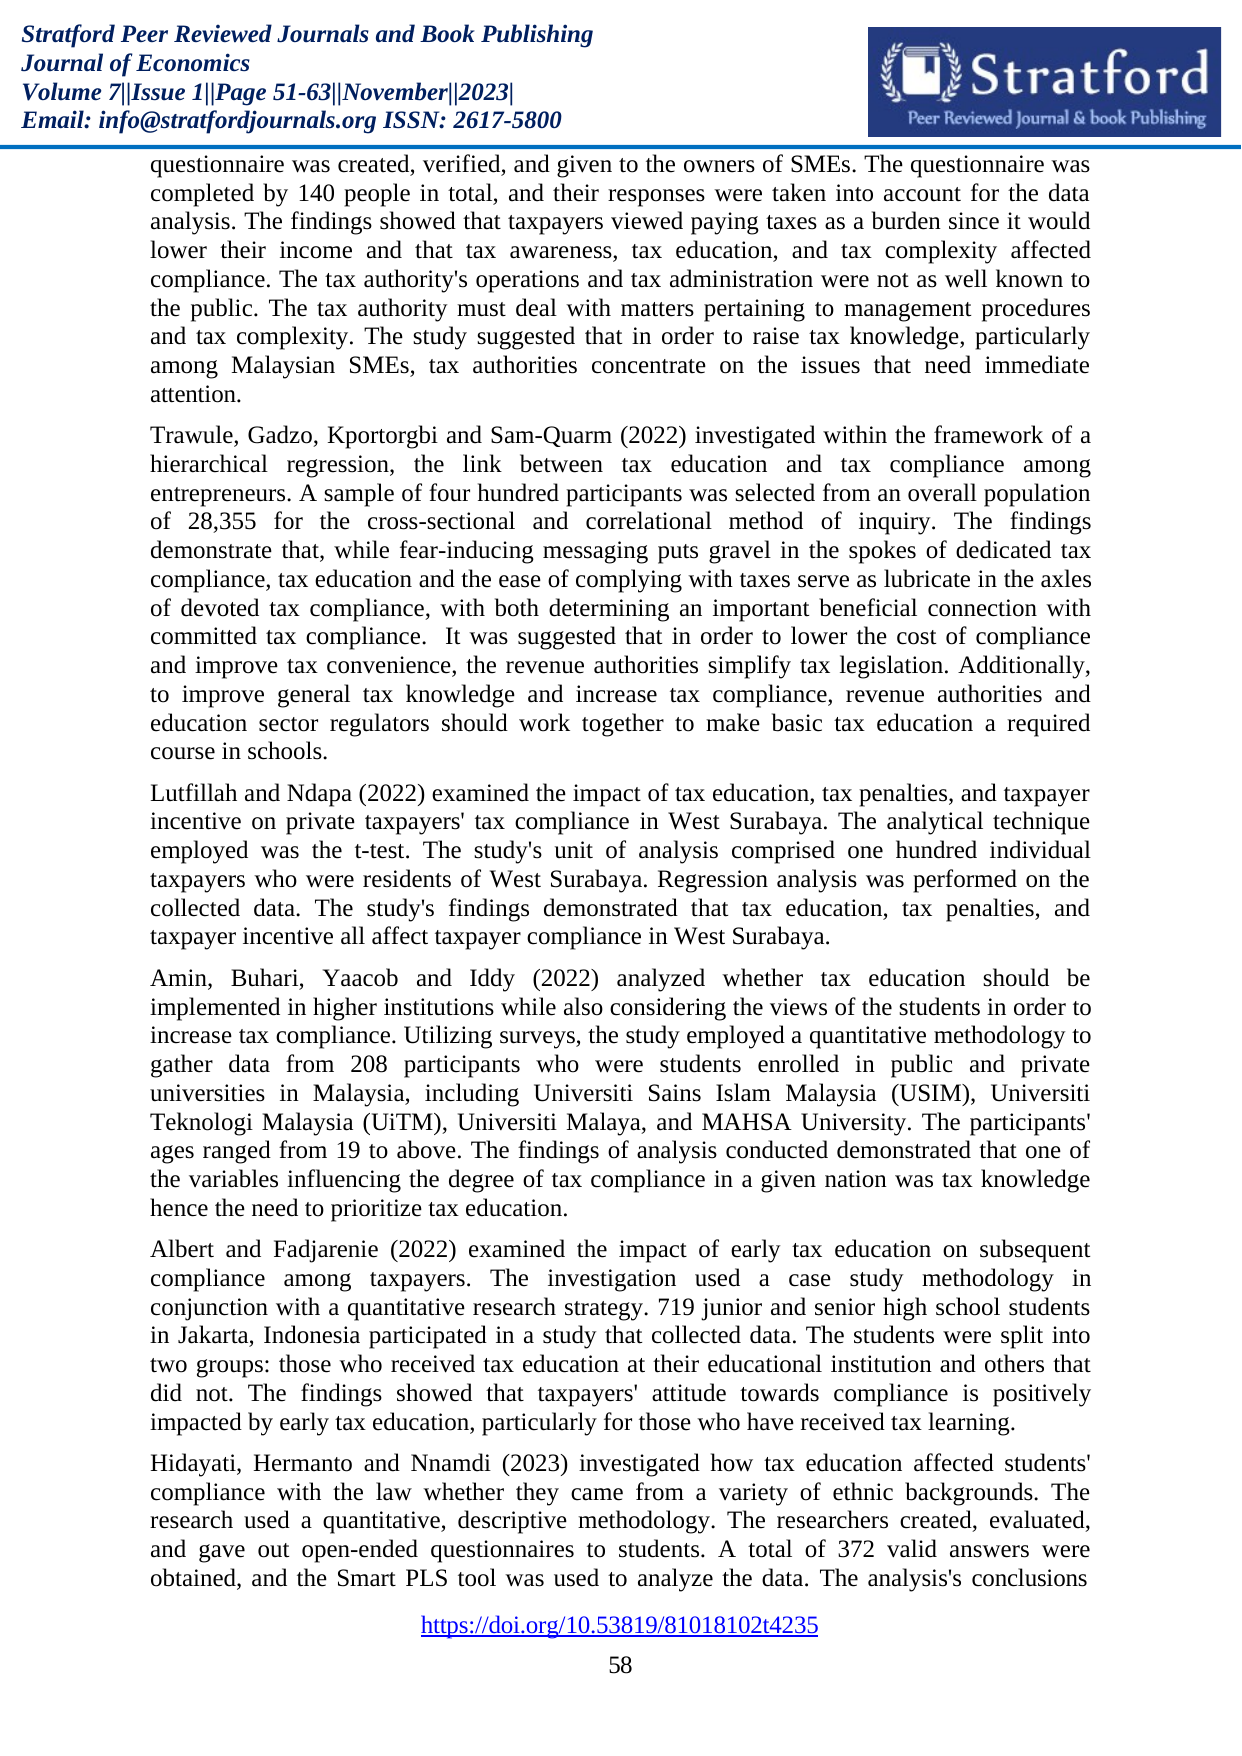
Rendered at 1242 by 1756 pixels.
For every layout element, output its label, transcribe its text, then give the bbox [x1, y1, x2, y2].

picture [868, 27, 1222, 137]
text Albert and Fadjarenie (2022) examined the impact of early tax education on subsequent compliance among taxpayers. The investigation used a case study methodology in conjunction with a quantitative research strategy. 719 junior and senior high school students in Jakarta, Indonesia participated in a study that collected data. The students were split into two groups: those who received tax education at their educational institution and others that did not. The findings showed that taxpayers' attitude towards compliance is positively impacted by early tax education, particularly for those who have received tax learning. [150, 1234, 1092, 1435]
text Hidayati, Hermanto and Nnamdi (2023) investigated how tax education affected students' compliance with the law whether they came from a variety of ethnic backgrounds. The research used a quantitative, descriptive methodology. The researchers created, evaluated, and gave out open-ended questionnaires to students. A total of 372 valid answers were obtained, and the Smart PLS tool was used to analyze the data. The analysis's conclusions [150, 1448, 1092, 1592]
text Amin, Buhari, Yaacob and Iddy (2022) analyzed whether tax education should be implemented in higher institutions while also considering the views of the students in order to increase tax compliance. Utilizing surveys, the study employed a quantitative methodology to gather data from 208 participants who were students enrolled in public and private universities in Malaysia, including Universiti Sains Islam Malaysia (USIM), Universiti Teknologi Malaysia (UiTM), Universiti Malaya, and MAHSA University. The participants' ages ranged from 19 to above. The findings of analysis conducted demonstrated that one of the variables influencing the degree of tax compliance in a given nation was tax knowledge hence the need to prioritize tax education. [150, 963, 1092, 1222]
text Trawule, Gadzo, Kportorgbi and Sam-Quarm (2022) investigated within the framework of a hierarchical regression, the link between tax education and tax compliance among entrepreneurs. A sample of four hundred participants was selected from an overall population of 28,355 for the cross-sectional and correlational method of inquiry. The findings demonstrate that, while fear-inducing messaging puts gravel in the spokes of dedicated tax compliance, tax education and the ease of complying with taxes serve as lubricate in the axles of devoted tax compliance, with both determining an important beneficial connection with committed tax compliance. It was suggested that in order to lower the cost of compliance and improve tax convenience, the revenue authorities simplify tax legislation. Additionally, to improve general tax knowledge and increase tax compliance, revenue authorities and education sector regulators should work together to make basic tax education a required course in schools. [150, 420, 1092, 765]
text questionnaire was created, verified, and given to the owners of SMEs. The questionnaire was completed by 140 people in total, and their responses were taken into account for the data analysis. The findings showed that taxpayers viewed paying taxes as a burden since it would lower their income and that tax awareness, tax education, and tax complexity affected compliance. The tax authority's operations and tax administration were not as well known to the public. The tax authority must deal with matters pertaining to management procedures and tax complexity. The study suggested that in order to raise tax knowledge, particularly among Malaysian SMEs, tax authorities concentrate on the issues that need immediate attention. [150, 150, 1092, 408]
text Lutfillah and Ndapa (2022) examined the impact of tax education, tax penalties, and taxpayer incentive on private taxpayers' tax compliance in West Surabaya. The analytical technique employed was the t-test. The study's unit of analysis comprised one hundred individual taxpayers who were residents of West Surabaya. Regression analysis was performed on the collected data. The study's findings demonstrated that tax education, tax penalties, and taxpayer incentive all affect taxpayer compliance in West Surabaya. [150, 778, 1091, 950]
